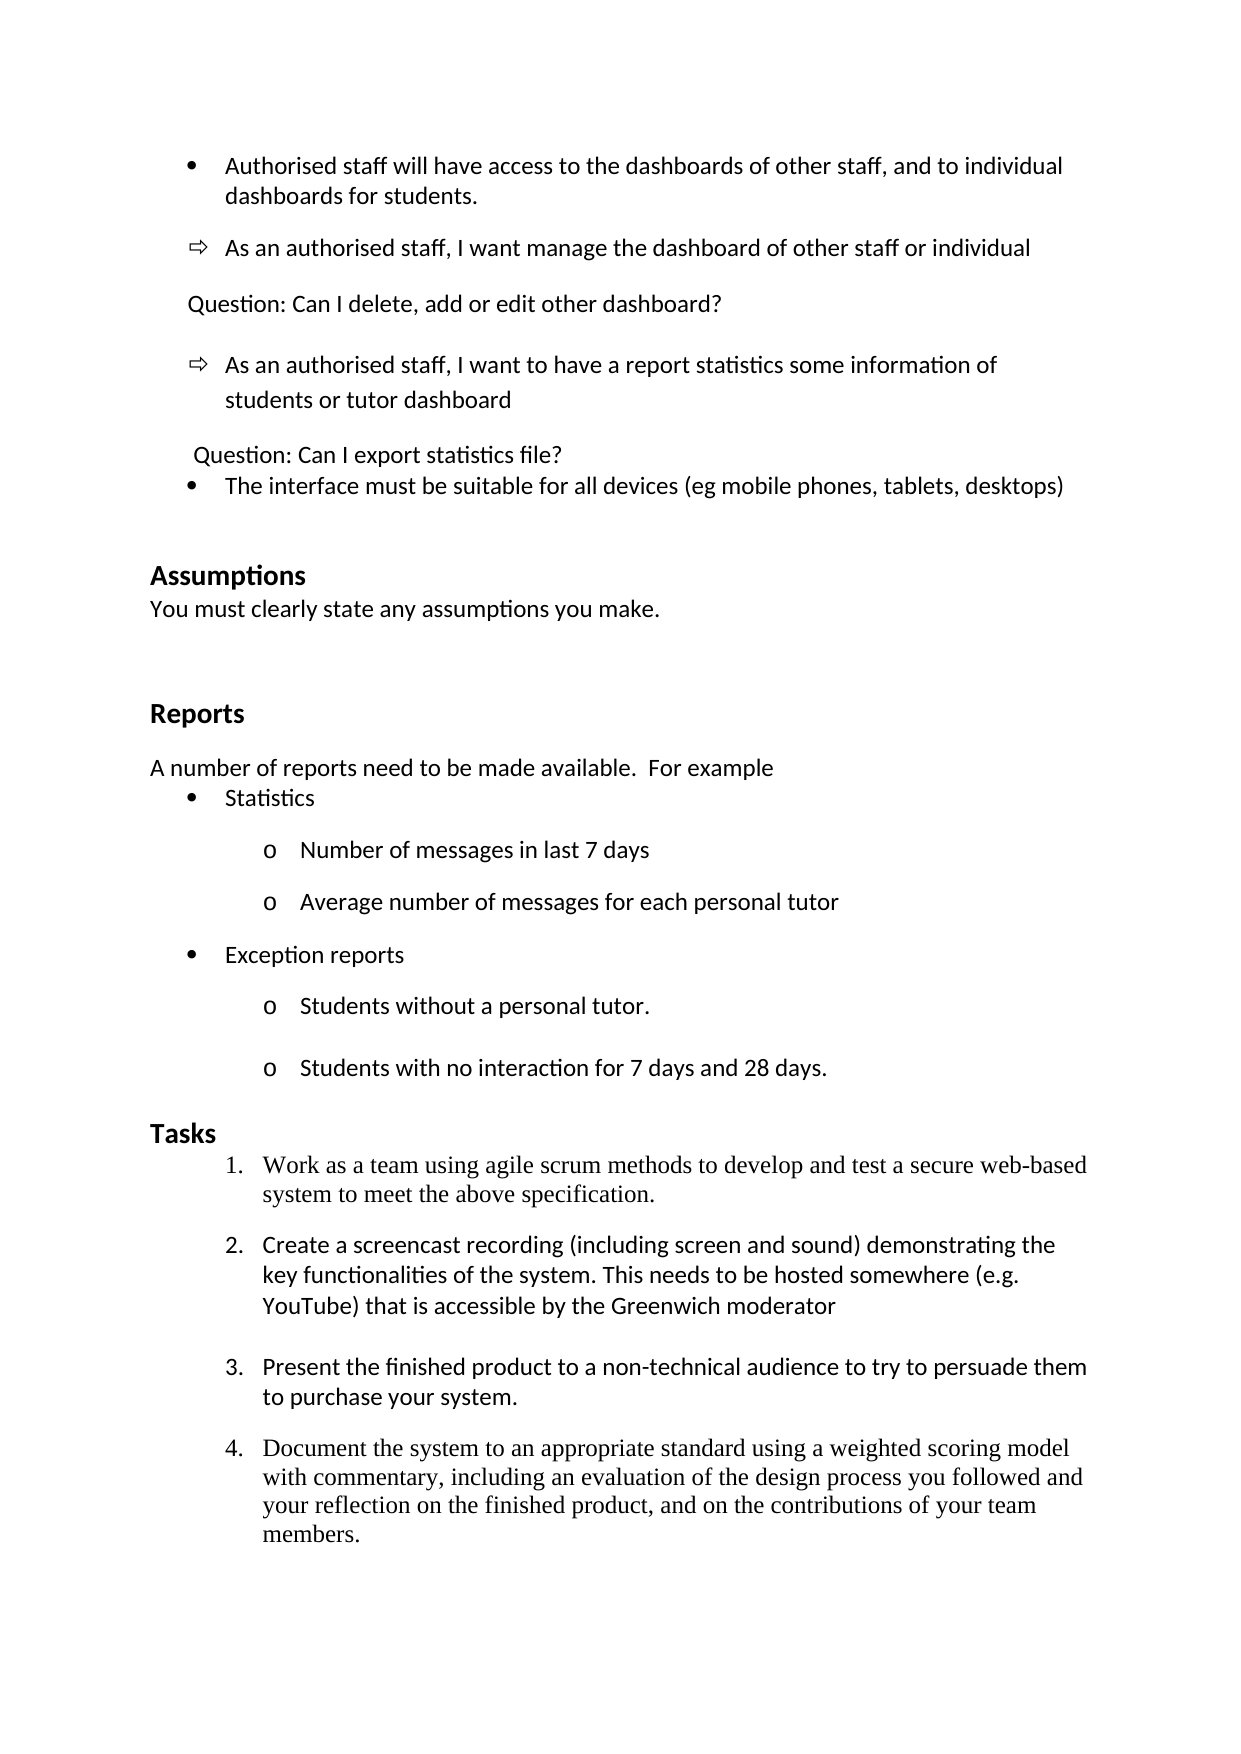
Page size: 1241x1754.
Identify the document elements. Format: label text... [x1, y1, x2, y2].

list Work as a team using agile scrum methods to develop and test a secure web-based system to meet the above specification. [225, 1151, 1090, 1208]
list Number of messages in last 7 days [262, 834, 1090, 866]
list Average number of messages for each personal tutor [262, 886, 1090, 918]
text Assumptions [150, 557, 1090, 593]
list Students with no interaction for 7 days and 28 days. [262, 1053, 1090, 1084]
list Create a screencast recording (including screen and sound) demonstrating the key functionalities of the system. This needs to be hosted somewhere (e.g. YouTube) that is accessible by the Greenwich moderator [225, 1229, 1090, 1351]
text A number of reports need to be made available. For example [150, 752, 1090, 782]
list Reports [150, 695, 1090, 731]
list As an authorised staff, I want manage the dashboard of other staff or individual [187, 232, 1090, 262]
list Present the finished product to a non-technical audience to try to persuade them to purchase your system. [225, 1351, 1090, 1412]
list Authorised staff will have access to the dashboards of other staff, and to individual dashboards for students. [187, 150, 1090, 211]
list You must clearly state any assumptions you make. [150, 593, 1090, 623]
text Question: Can I export statistics file? [187, 439, 1090, 470]
list Exception reports [187, 939, 1090, 969]
text Tasks [150, 1115, 1090, 1151]
list As an authorised staff, I want to have a report statistics some information of students or tutor dashboard [187, 349, 1090, 414]
text Question: Can I delete, add or edit other dashboard? [187, 288, 1090, 318]
list Students without a personal tutor. [262, 990, 1090, 1022]
list Document the system to an appropriate standard using a weighted scoring model with commentary, including an evaluation of the design process you followed and your reflection on the finished product, and on the contributions of your team members. [225, 1433, 1090, 1548]
list Statistics [187, 782, 1090, 813]
list The interface must be suitable for all devices (eg mobile phones, tablets, desktops) [187, 470, 1090, 501]
